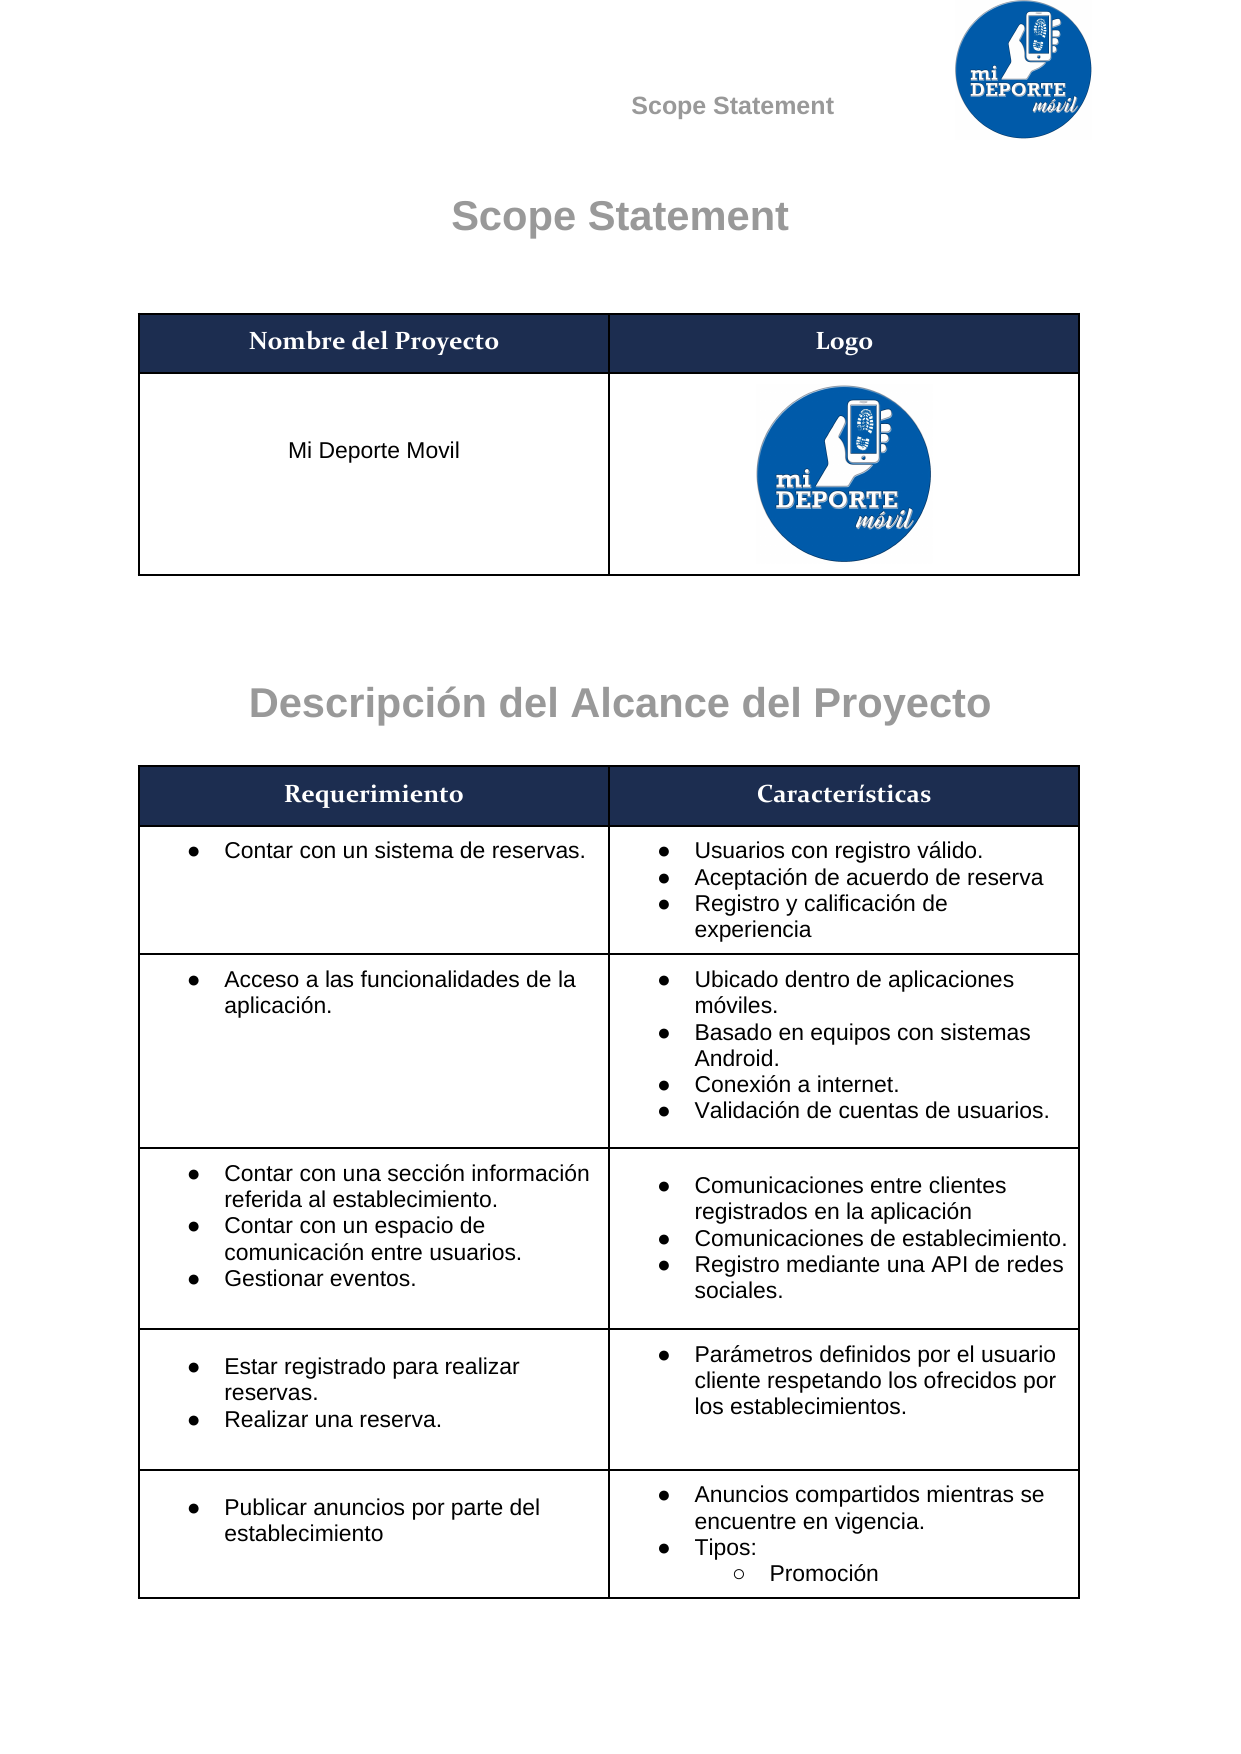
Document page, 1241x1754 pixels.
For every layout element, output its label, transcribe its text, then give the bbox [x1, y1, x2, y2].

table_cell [140, 1471, 608, 1597]
table_cell Ubicado dentro de aplicaciones móviles. Basado en equipos con sistemas Android. Conexión a internet. Validación de cuentas de usuarios. [610, 955, 1078, 1147]
subtitle Scope Statement [150, 192, 1090, 239]
table_header Nombre del Proyecto [140, 315, 608, 372]
subtitle Descripción del Alcance del Proyecto [150, 678, 1090, 726]
table_cell Contar con una sección información referida al establecimiento. Contar con un espacio de comunicación entre usuarios. Gestionar eventos. [140, 1149, 608, 1328]
table_cell Parámetros definidos por el usuario cliente respetando los ofrecidos por los establecimientos. [610, 1330, 1078, 1469]
table_cell [610, 374, 1078, 574]
table_cell Mi Deporte Movil [140, 374, 608, 574]
picture [755, 384, 933, 564]
picture [954, 0, 1093, 140]
table_header Características [610, 767, 1078, 825]
table_cell Comunicaciones entre clientes registrados en la aplicación Comunicaciones de establecimiento. Registro mediante una API de redes sociales. [610, 1149, 1078, 1328]
table_cell Usuarios con registro válido. Aceptación de acuerdo de reserva Registro y calificación de experiencia [610, 827, 1078, 953]
table_cell Estar registrado para realizar reservas. Realizar una reserva. [140, 1330, 608, 1469]
table_cell Contar con un sistema de reservas. [140, 827, 608, 953]
table_header Logo [610, 315, 1078, 372]
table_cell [610, 1471, 1078, 1597]
table_cell Acceso a las funcionalidades de la aplicación. [140, 955, 608, 1147]
table_header Requerimiento [140, 767, 608, 825]
